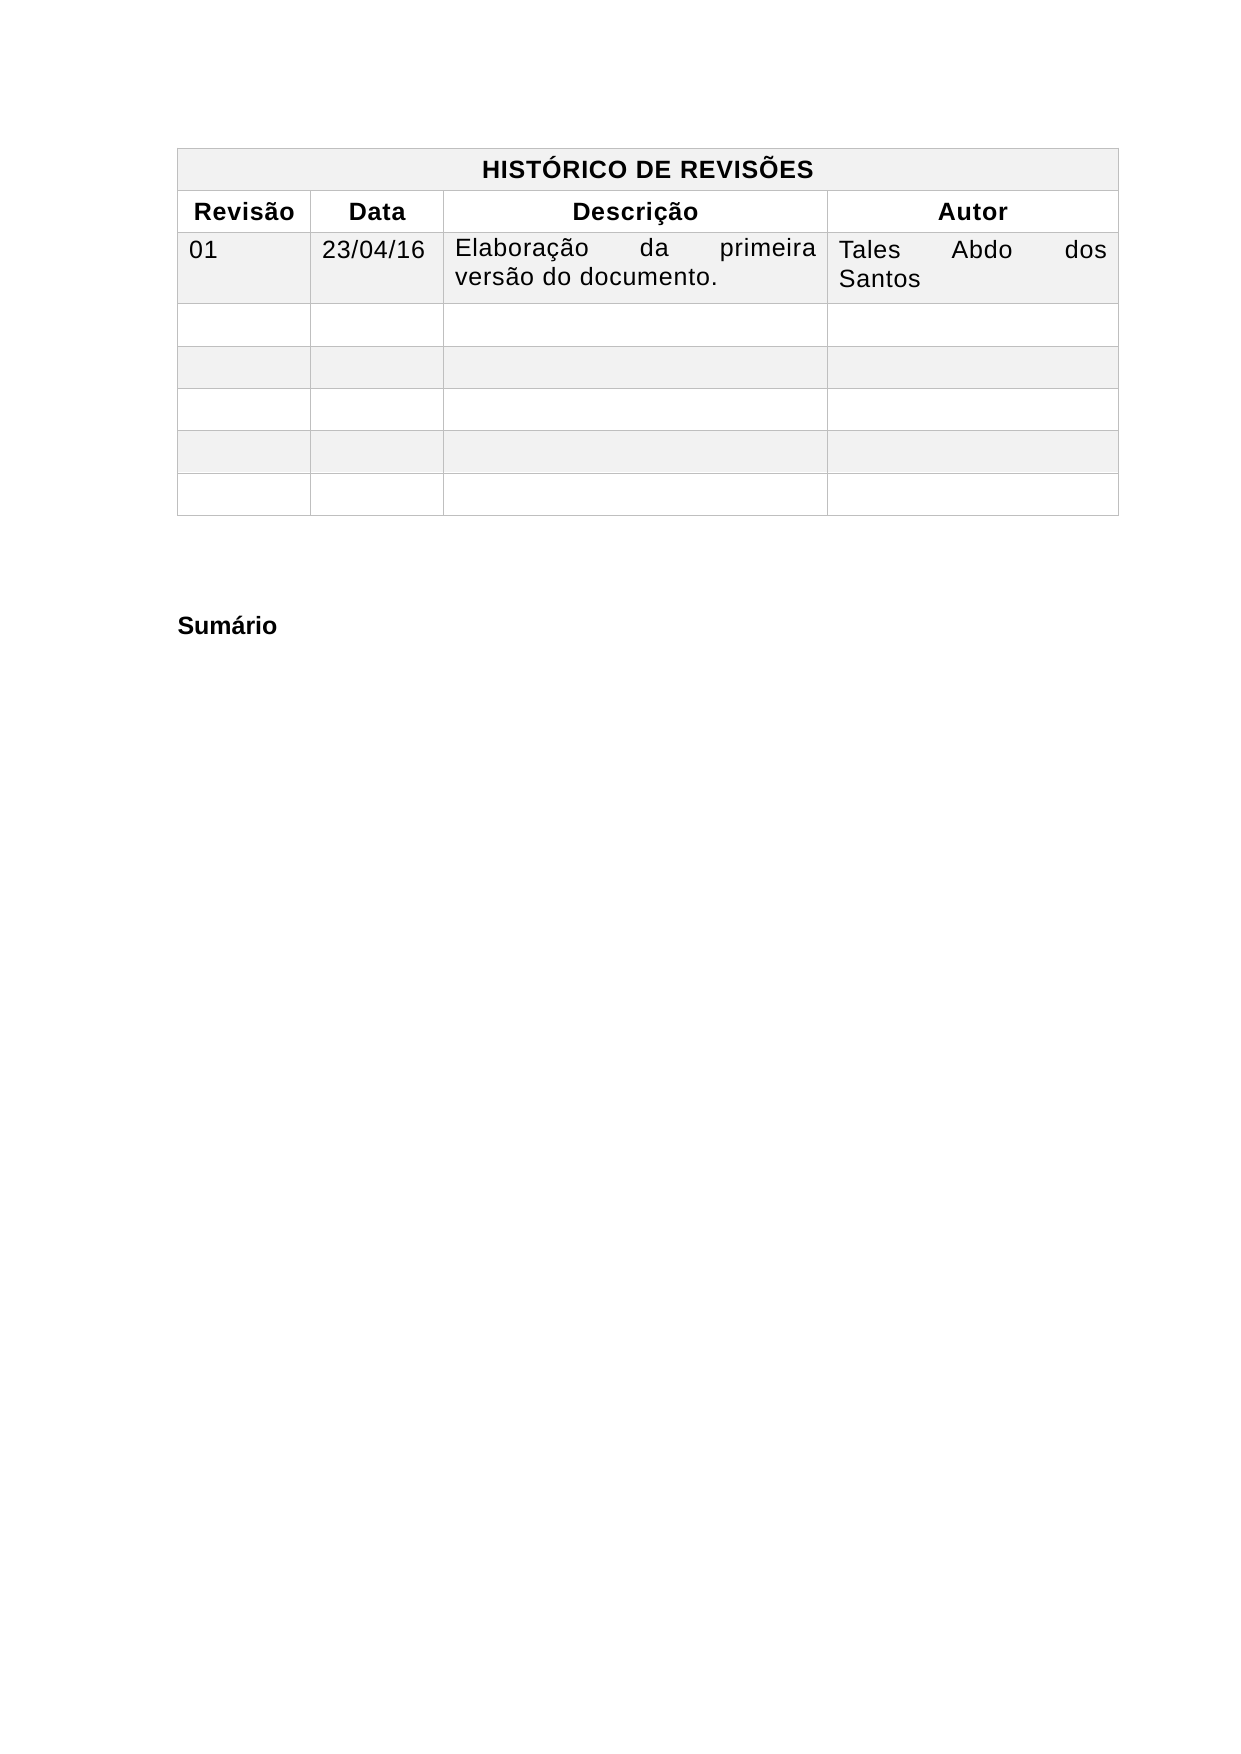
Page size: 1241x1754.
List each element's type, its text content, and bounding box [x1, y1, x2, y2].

table_cell Tales Abdo dos Santos [828, 233, 1118, 303]
table_cell [444, 474, 827, 515]
table_cell [828, 431, 1118, 472]
table_cell [444, 431, 827, 472]
table_cell Descrição [444, 191, 827, 232]
table_cell 01 [178, 233, 310, 303]
table_cell [311, 347, 443, 388]
table_cell [444, 347, 827, 388]
table_cell [178, 304, 310, 346]
table_cell [311, 431, 443, 472]
table_cell [311, 474, 443, 515]
table_cell [311, 389, 443, 430]
text Sumário [177, 611, 1063, 640]
table_cell Revisão [178, 191, 310, 232]
table_cell [828, 347, 1118, 388]
table_cell Elaboração da primeira versão do documento. [444, 233, 827, 303]
table_cell [178, 389, 310, 430]
table_cell [828, 389, 1118, 430]
table_cell [444, 389, 827, 430]
table_header HISTÓRICO DE REVISÕES [178, 149, 1118, 190]
table_cell [178, 347, 310, 388]
table_cell [828, 474, 1118, 515]
table_cell 23/04/16 [311, 233, 443, 303]
table_cell Data [311, 191, 443, 232]
table_cell [178, 431, 310, 472]
table_cell [828, 304, 1118, 346]
table_cell Autor [828, 191, 1118, 232]
table_cell [311, 304, 443, 346]
table_cell [444, 304, 827, 346]
table_cell [178, 474, 310, 515]
